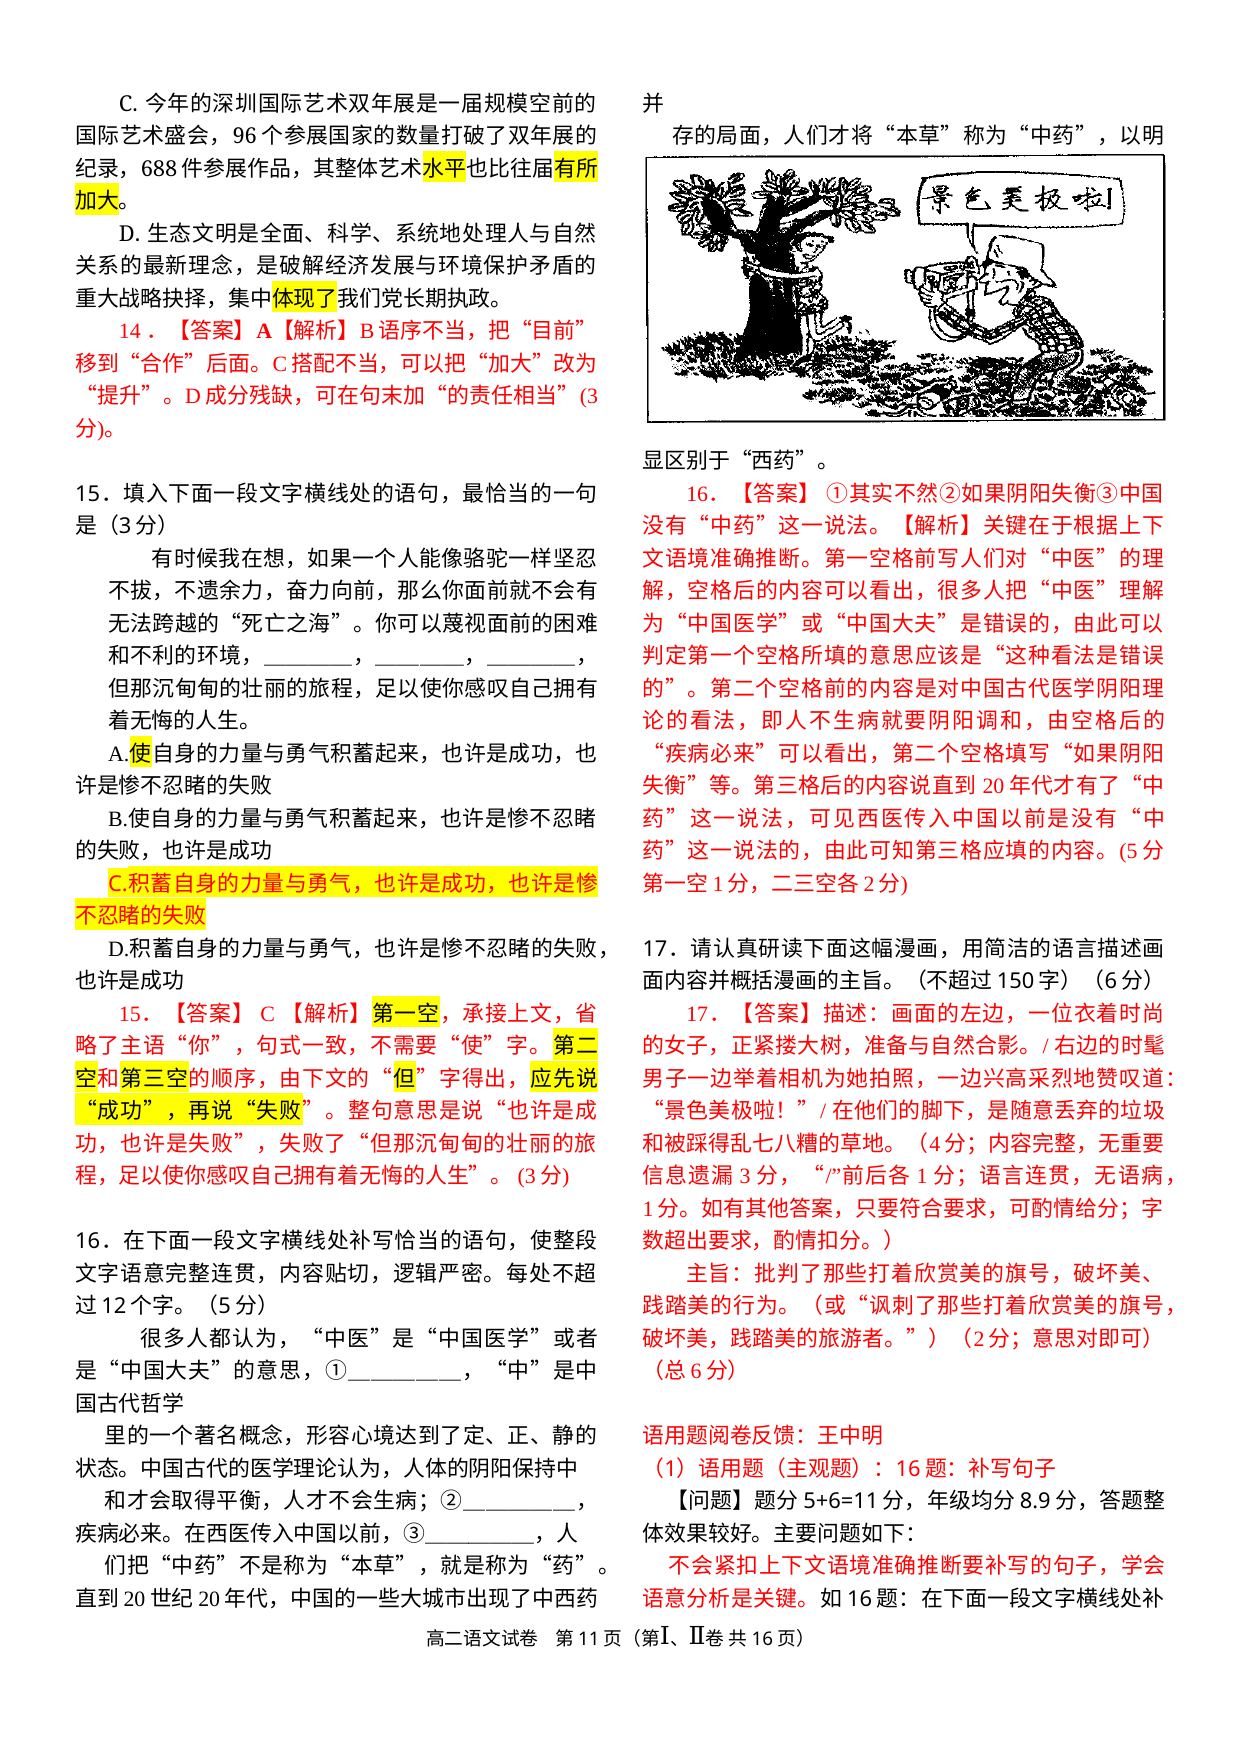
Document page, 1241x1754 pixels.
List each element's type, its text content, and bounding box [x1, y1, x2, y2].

text 语用题阅卷反馈：王中明 [642, 1418, 1165, 1450]
text C. 今年的深圳国际艺术双年展是一届规模空前的国际艺术盛会，96个参展国家的数量打破了双年展的纪录，688件参展作品，其整体艺术水平也比往届有所加大。 [75, 85, 598, 215]
text B.使自身的力量与勇气积蓄起来，也许是惨不忍睹的失败，也许是成功 [75, 800, 598, 865]
text 们把“中药”不是称为“本草”，就是称为“药”。直到20世纪20年代，中国的一些大城市出现了中西药并 [75, 1548, 598, 1613]
text 14 ．【答案】A【解析】B语序不当，把“目前”移到“合作”后面。C搭配不当，可以把“加大”改为“提升”。D成分残缺，可在句末加“的责任相当”(3分)。 [75, 313, 598, 443]
text 和才会取得平衡，人才不会生病；②＿＿＿＿＿，疾病必来。在西医传入中国以前，③＿＿＿＿＿，人 [75, 1483, 598, 1548]
picture [642, 152, 1169, 423]
text 们把“中药”不是称为“本草”，就是称为“药”。直到20世纪20年代，中国的一些大城市出现了中西药并 [642, 85, 1165, 118]
text A.使自身的力量与勇气积蓄起来，也许是成功，也许是惨不忍睹的失败 [75, 735, 598, 800]
text D. 生态文明是全面、科学、系统地处理人与自然关系的最新理念，是破解经济发展与环境保护矛盾的重大战略抉择，集中体现了我们党长期执政。 [75, 215, 598, 313]
text 存的局面，人们才将“本草”称为“中药”，以明显区别于“西药”。 [642, 423, 1165, 475]
text 【问题】题分5+6=11分，年级均分8.9分，答题整体效果较好。主要问题如下： [642, 1483, 1165, 1548]
text 不会紧扣上下文语境准确推断要补写的句子，学会语意分析是关键。如16题：在下面一段文字横线处补写恰当的语句，使整段文字语意完整连贯，内容贴切，逻辑严密。每处不超过12个字。（5分） [642, 1548, 1165, 1613]
text D.积蓄自身的力量与勇气，也许是惨不忍睹的失败，也许是成功 [75, 930, 598, 995]
text 16．在下面一段文字横线处补写恰当的语句，使整段文字语意完整连贯，内容贴切，逻辑严密。每处不超过12个字。（5分） [75, 1223, 598, 1320]
text 16．【答案】 ①其实不然②如果阴阳失衡③中国没有“中药”这一说法。【解析】关键在于根据上下文语境准确推断。第一空格前写人们对“中医”的理解，空格后的内容可以看出，很多人把“中医”理解为“中国医学”或“中国大夫”是错误的，由此可以判定第一个空格所填的意思应该是“这种看法是错误的”。第二个空格前的内容是对中国古代医学阴阳理论的看法，即人不生病就要阴阳调和，由空格后的“疾病必来”可以看出，第二个空格填写“如果阴阳失衡”等。第三格后的内容说直到20年代才有了“中药”这一说法，可见西医传入中国以前是没有“中药”这一说法的，由此可知第三格应填的内容。(5分，第一空1分，二三空各2分) [642, 475, 1165, 898]
text （1）语用题（主观题）：16题：补写句子 [642, 1450, 1165, 1483]
text C.积蓄自身的力量与勇气，也许是成功，也许是惨不忍睹的失败 [75, 865, 598, 930]
text 15．【答案】 C 【解析】第一空，承接上文，省略了主语“你”，句式一致，不需要“使”字。第二空和第三空的顺序，由下文的“但”字得出，应先说“成功”，再说“失败”。整句意思是说“也许是成功，也许是失败”，失败了“但那沉甸甸的壮丽的旅程，足以使你感叹自己拥有着无悔的人生”。 (3分) [75, 995, 598, 1190]
text 15．填入下面一段文字横线处的语句，最恰当的一句是（3分） [75, 475, 598, 540]
text 里的一个著名概念，形容心境达到了定、正、静的状态。中国古代的医学理论认为，人体的阴阳保持中 [75, 1418, 598, 1483]
text 很多人都认为，“中医”是“中国医学”或者是“中国大夫”的意思，①＿＿＿＿＿，“中”是中国古代哲学 [75, 1320, 598, 1418]
text 主旨：批判了那些打着欣赏美的旗号，破坏美、践踏美的行为。（或“讽刺了那些打着欣赏美的旗号，破坏美，践踏美的旅游者。”）（2分；意思对即可） （总6分） [642, 1255, 1165, 1385]
text 有时候我在想，如果一个人能像骆驼一样坚忍不拔，不遗余力，奋力向前，那么你面前就不会有无法跨越的“死亡之海”。你可以蔑视面前的困难和不利的环境，＿＿＿＿，＿＿＿＿，＿＿＿＿，但那沉甸甸的壮丽的旅程，足以使你感叹自己拥有着无悔的人生。 [108, 540, 598, 735]
text 存的局面，人们才将“本草”称为“中药”，以明显区别于“西药”。 [642, 118, 1165, 152]
text 17．请认真研读下面这幅漫画，用简洁的语言描述画面内容并概括漫画的主旨。（不超过150字）（6分） [642, 930, 1165, 995]
text 17．【答案】描述：画面的左边，一位衣着时尚的女子，正紧搂大树，准备与自然合影。/ 右边的时髦男子一边举着相机为她拍照，一边兴高采烈地赞叹道：“景色美极啦！”/ 在他们的脚下，是随意丢弃的垃圾和被踩得乱七八糟的草地。（4分；内容完整，无重要信息遗漏3分，“/”前后各1分；语言连贯，无语病，1分。如有其他答案，只要符合要求，可酌情给分；字数超出要求，酌情扣分。） [642, 995, 1165, 1255]
